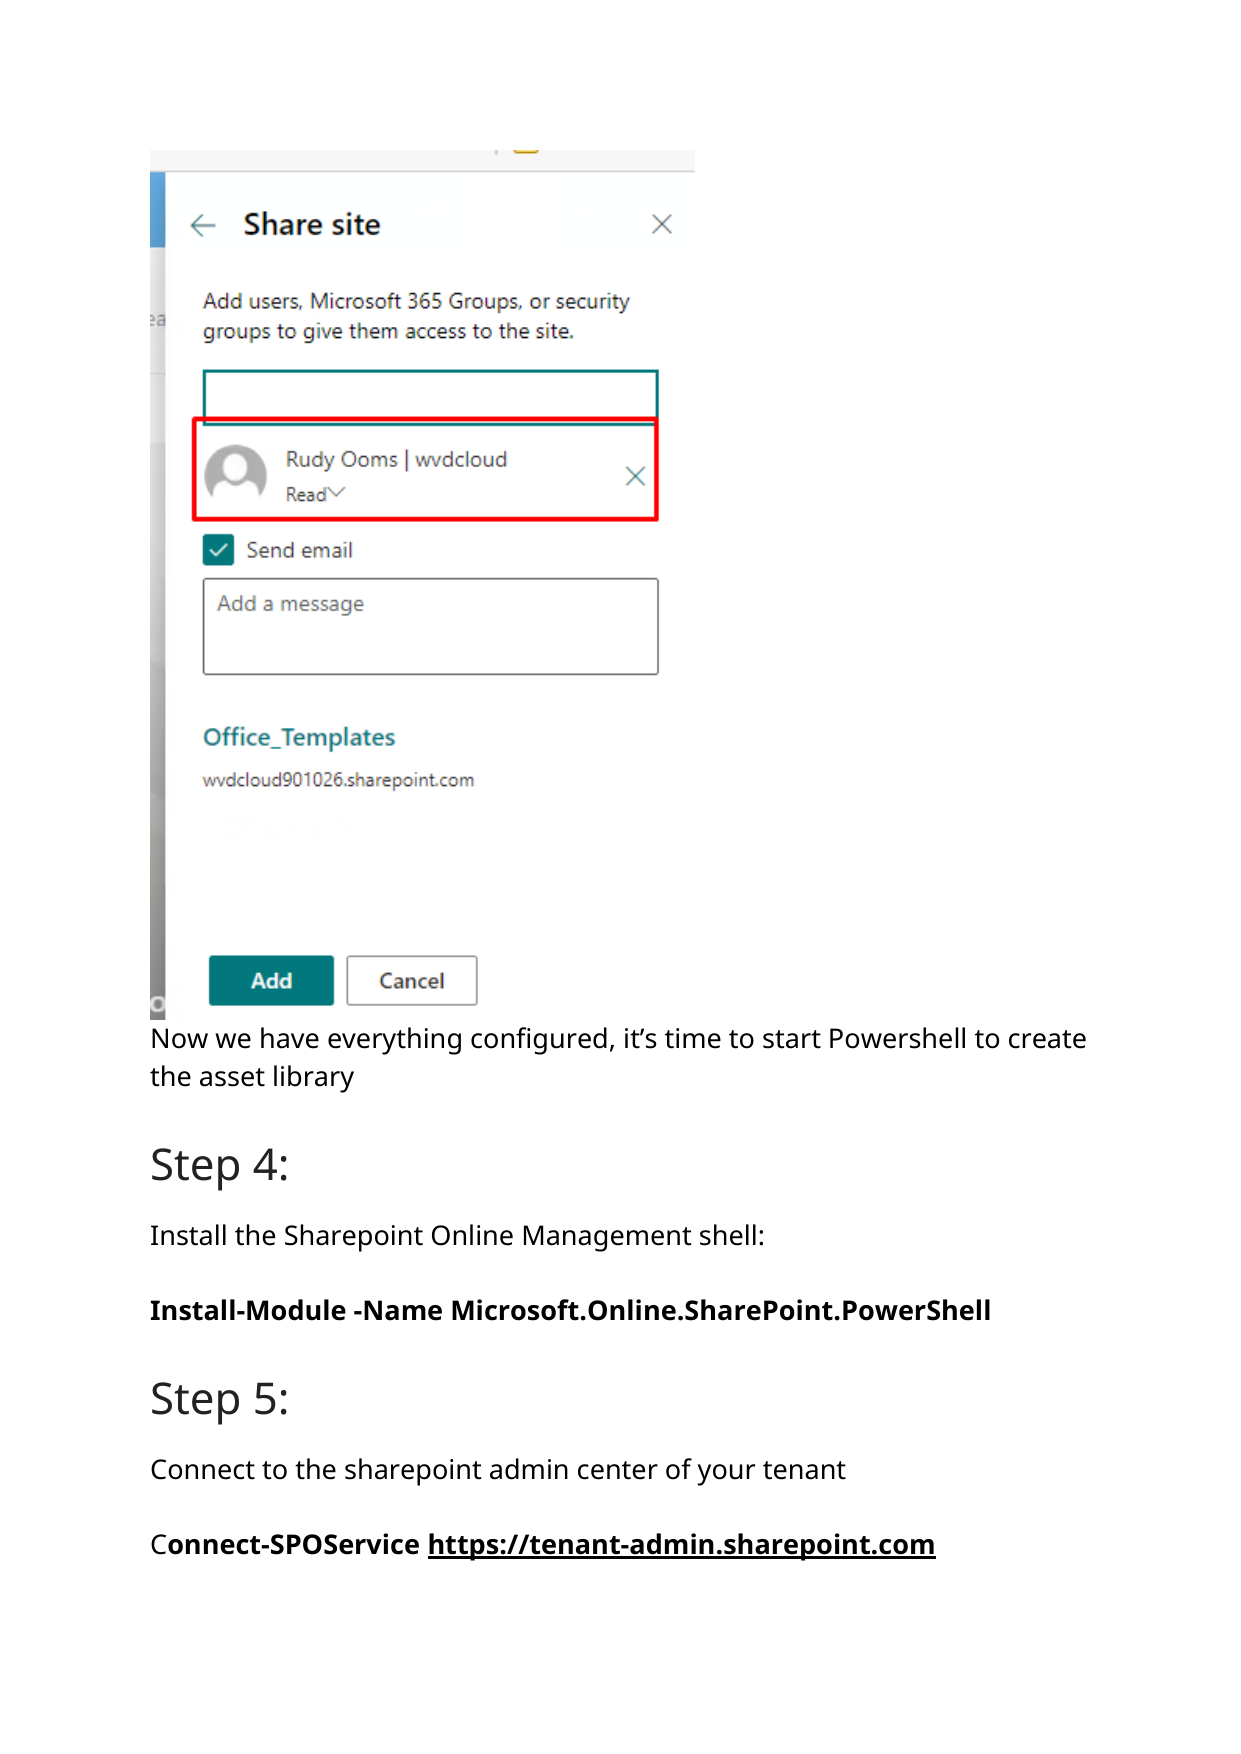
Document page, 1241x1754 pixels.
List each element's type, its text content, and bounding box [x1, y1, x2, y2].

text Now we have everything configured, it’s time to start Powershell to create the asset library [150, 1020, 1090, 1094]
text Step 4: [150, 1132, 1090, 1193]
text Install the Sharepoint Online Management shell: [150, 1216, 1090, 1253]
picture [150, 150, 695, 1020]
text Install-Module -Name Microsoft.Online.SharePoint.PowerShell [150, 1291, 1090, 1328]
text Step 5: [150, 1366, 1090, 1427]
text Connect to the sharepoint admin center of your tenant [150, 1450, 1090, 1487]
text Connect-SPOService https://tenant-admin.sharepoint.com [150, 1525, 1090, 1562]
